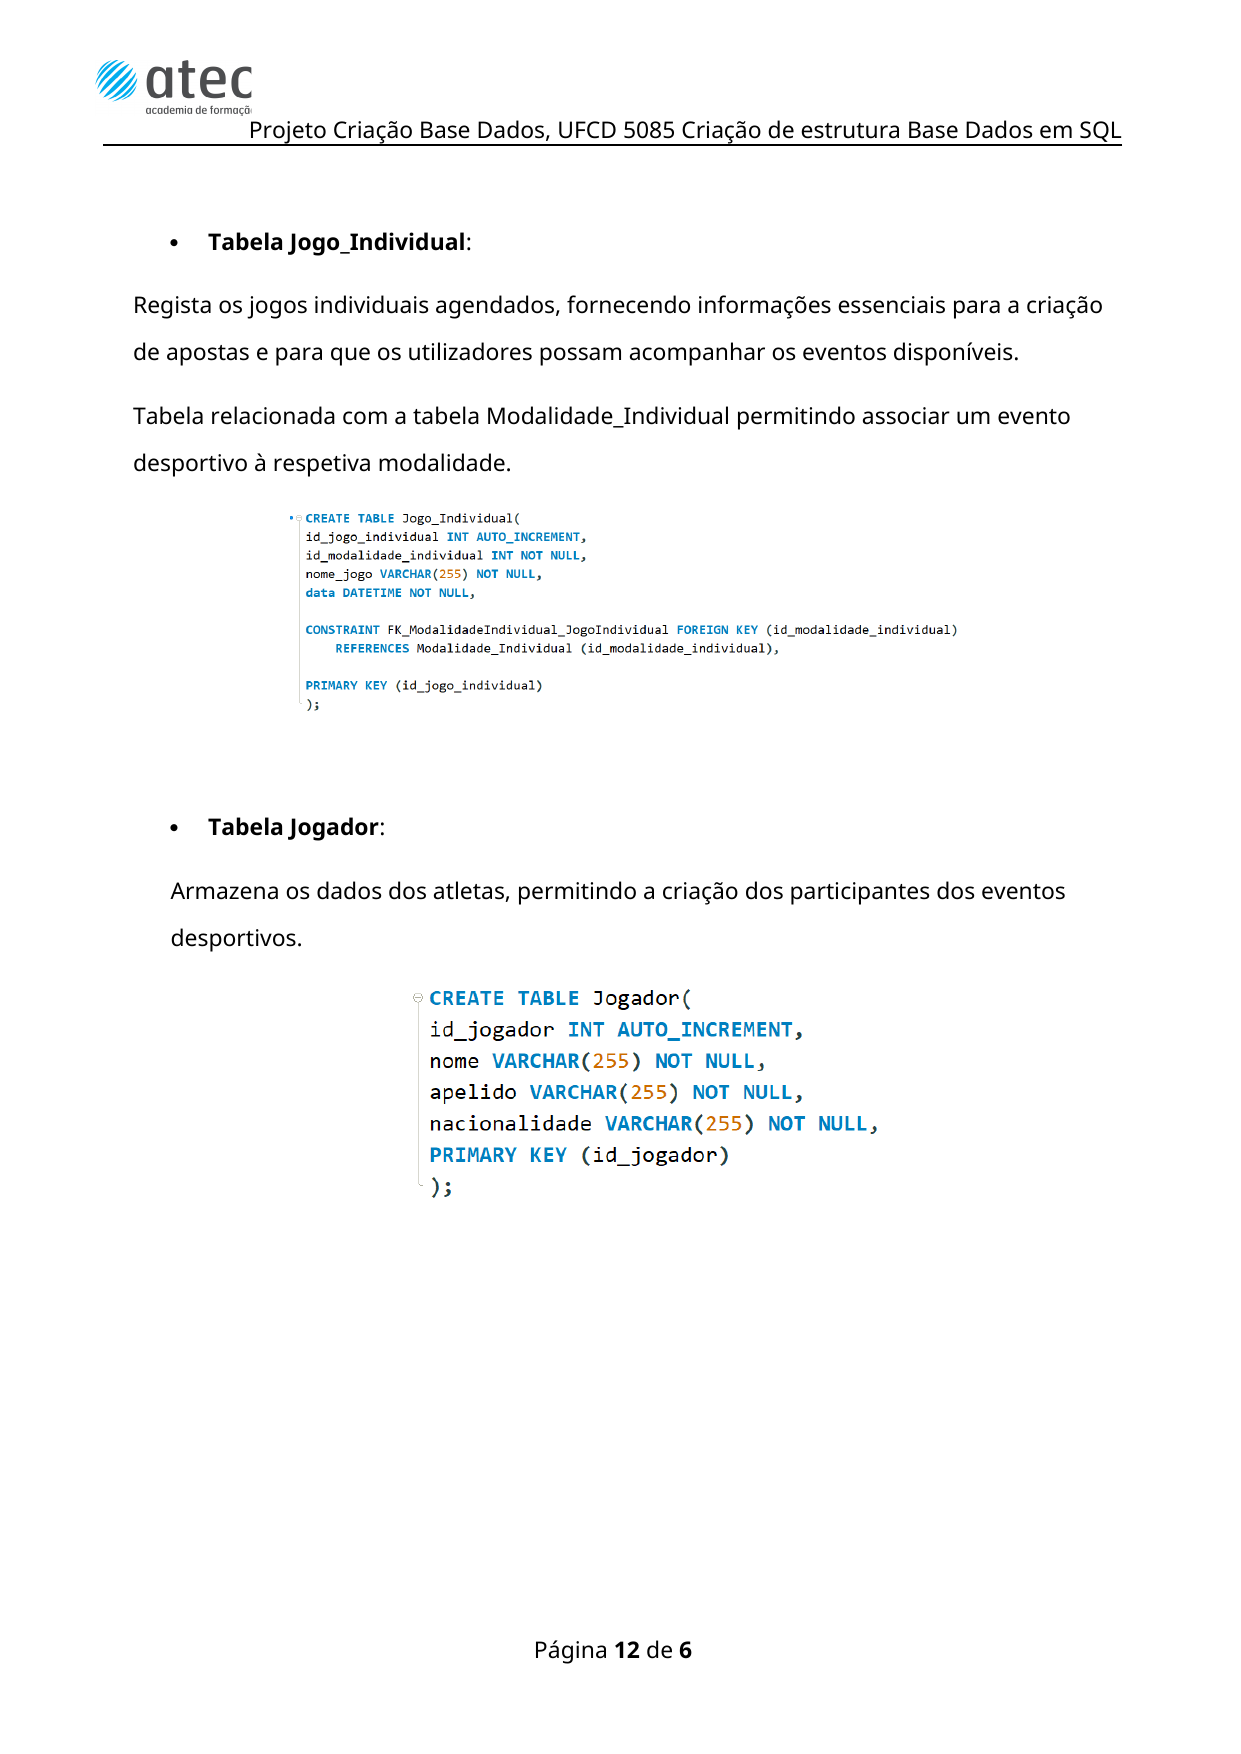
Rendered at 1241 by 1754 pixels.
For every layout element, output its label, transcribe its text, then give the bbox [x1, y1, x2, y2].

picture [103, 66, 112, 75]
text Armazena os dados dos atletas, permitindo a criação dos participantes dos eventos desportivos. [170, 875, 1122, 953]
list Tabela Jogo_Individual: [170, 226, 1122, 257]
text Regista os jogos individuais agendados, fornecendo informações essenciais para a criação de apostas e para que os utilizadores possam acompanhar os eventos disponíveis. [133, 289, 1122, 367]
picture [95, 60, 252, 116]
picture [410, 985, 883, 1199]
text Tabela relacionada com a tabela Modalidade_Individual permitindo associar um evento desportivo à respetiva modalidade. [133, 400, 1122, 478]
picture [290, 510, 965, 716]
list Tabela Jogador: [170, 811, 1122, 843]
